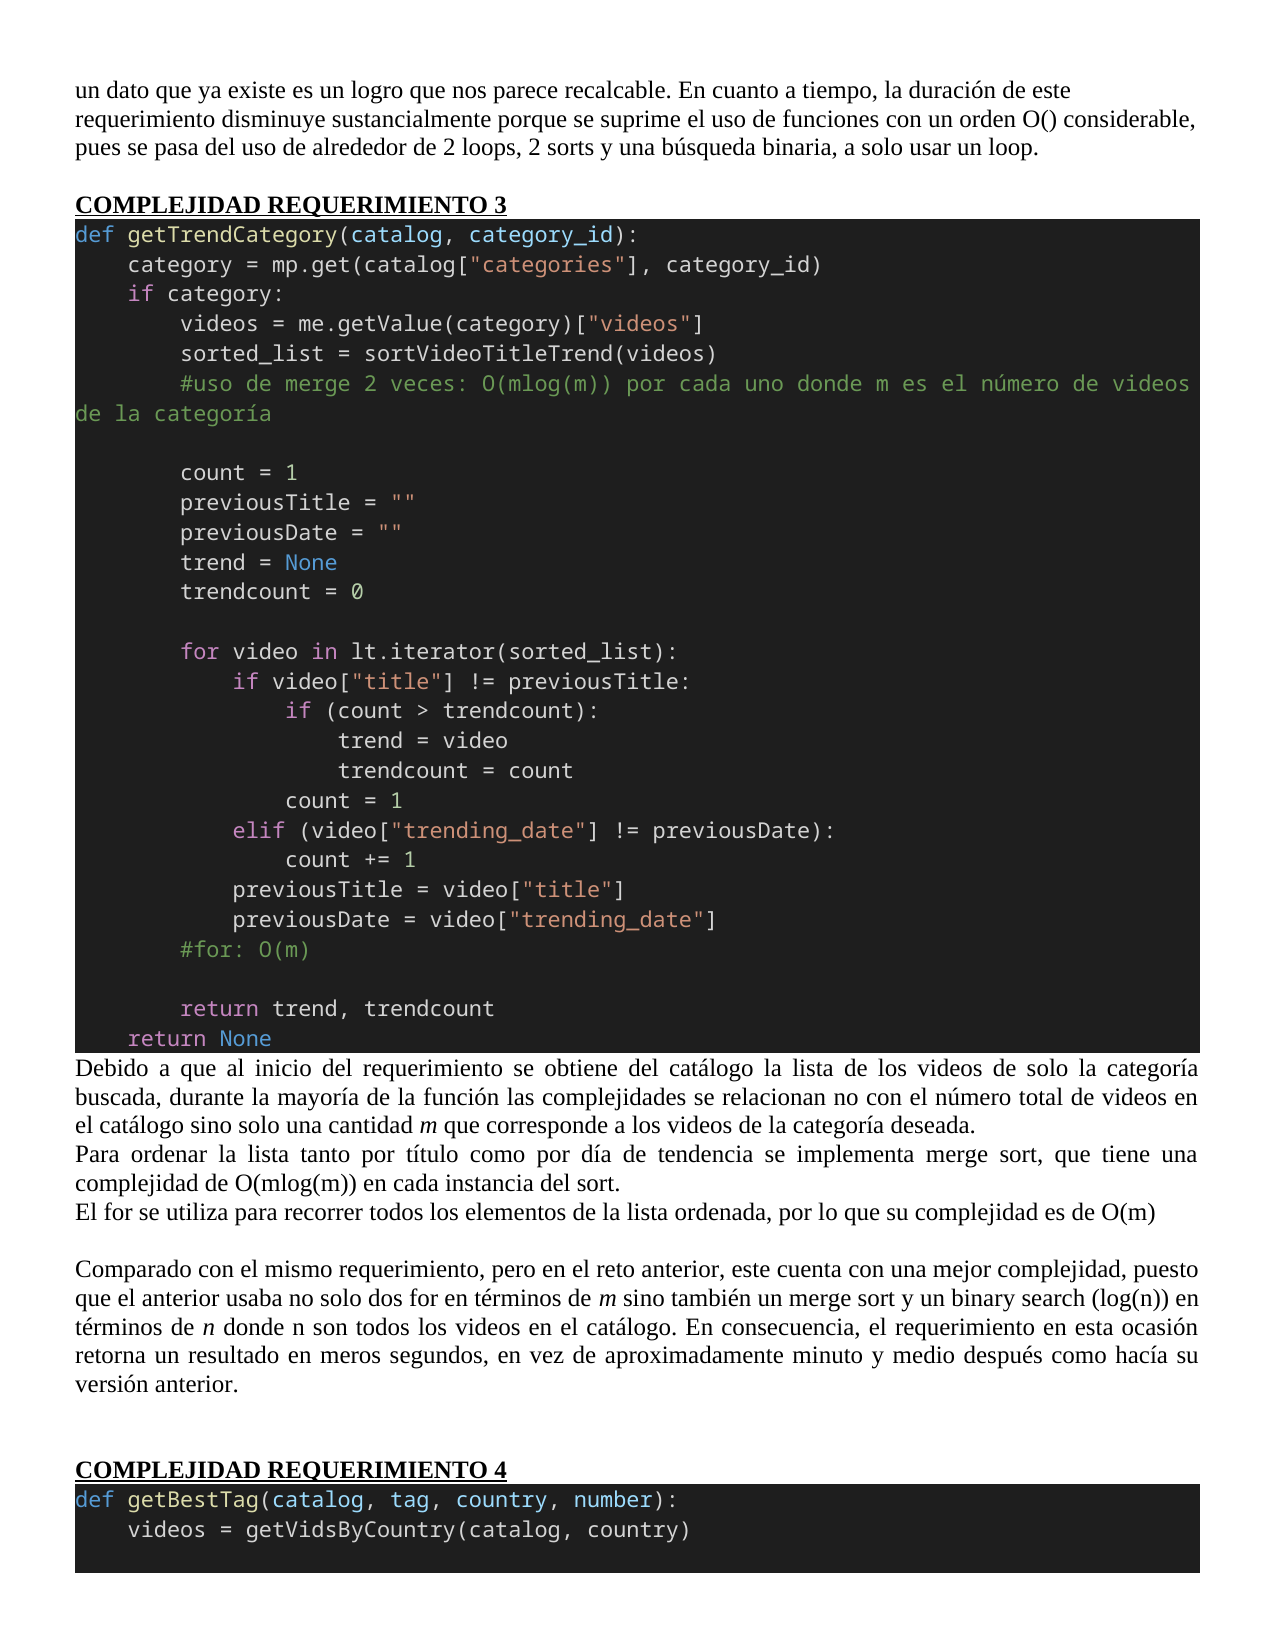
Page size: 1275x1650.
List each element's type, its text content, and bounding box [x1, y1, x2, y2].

text previousDate = video["trending_date"] [75, 904, 1200, 934]
text Debido a que al inicio del requerimiento se obtiene del catálogo la lista de los videos de solo la categoría buscada, durante la mayoría de la función las complejidades se relacionan no con el número total de videos en el catálogo sino solo una cantidad m que corresponde a los videos de la categoría deseada. [75, 1053, 1200, 1139]
text trend = video [75, 725, 1200, 755]
text #for: O(m) [75, 934, 1200, 963]
text videos = me.getValue(category)["videos"] [75, 308, 1200, 338]
text previousTitle = video["title"] [75, 874, 1200, 904]
text for video in lt.iterator(sorted_list): [75, 636, 1200, 666]
text previousTitle = "" [75, 487, 1200, 517]
text count = 1 [75, 457, 1200, 487]
text return None [75, 1023, 1200, 1053]
text previousDate = "" [75, 517, 1200, 546]
text trendcount = count [75, 755, 1200, 785]
text return trend, trendcount [75, 993, 1200, 1023]
text El for se utiliza para recorrer todos los elementos de la lista ordenada, por lo que su complejidad es de O(m) [75, 1197, 1200, 1225]
text sorted_list = sortVideoTitleTrend(videos) [75, 338, 1200, 368]
text trend = None [75, 546, 1200, 576]
text if (count > trendcount): [75, 695, 1200, 725]
text def getTrendCategory(catalog, category_id): [75, 219, 1200, 248]
text videos = getVidsByCountry(catalog, country) [75, 1514, 1200, 1544]
text COMPLEJIDAD REQUERIMIENTO 3 [75, 190, 1200, 219]
text def getBestTag(catalog, tag, country, number): [75, 1484, 1200, 1514]
text count += 1 [75, 844, 1200, 874]
text trendcount = 0 [75, 576, 1200, 606]
text COMPLEJIDAD REQUERIMIENTO 4 [75, 1455, 1200, 1484]
text count = 1 [75, 785, 1200, 814]
text if category: [75, 278, 1200, 308]
text Para ordenar la lista tanto por título como por día de tendencia se implementa merge sort, que tiene una complejidad de O(mlog(m)) en cada instancia del sort. [75, 1139, 1200, 1197]
text #uso de merge 2 veces: O(mlog(m)) por cada uno donde m es el número de videos de la categoría [75, 368, 1200, 427]
text elif (video["trending_date"] != previousDate): [75, 814, 1200, 844]
text category = mp.get(catalog["categories"], category_id) [75, 248, 1200, 278]
text if video["title"] != previousTitle: [75, 666, 1200, 695]
text Comparado con el mismo requerimiento, pero en el reto anterior, este cuenta con una mejor complejidad, puesto que el anterior usaba no solo dos for en términos de m sino también un merge sort y un binary search (log(n)) en términos de n donde n son todos los videos en el catálogo. En consecuencia, el requerimiento en esta ocasión retorna un resultado en meros segundos, en vez de aproximadamente minuto y medio después como hacía su versión anterior. [75, 1254, 1200, 1398]
